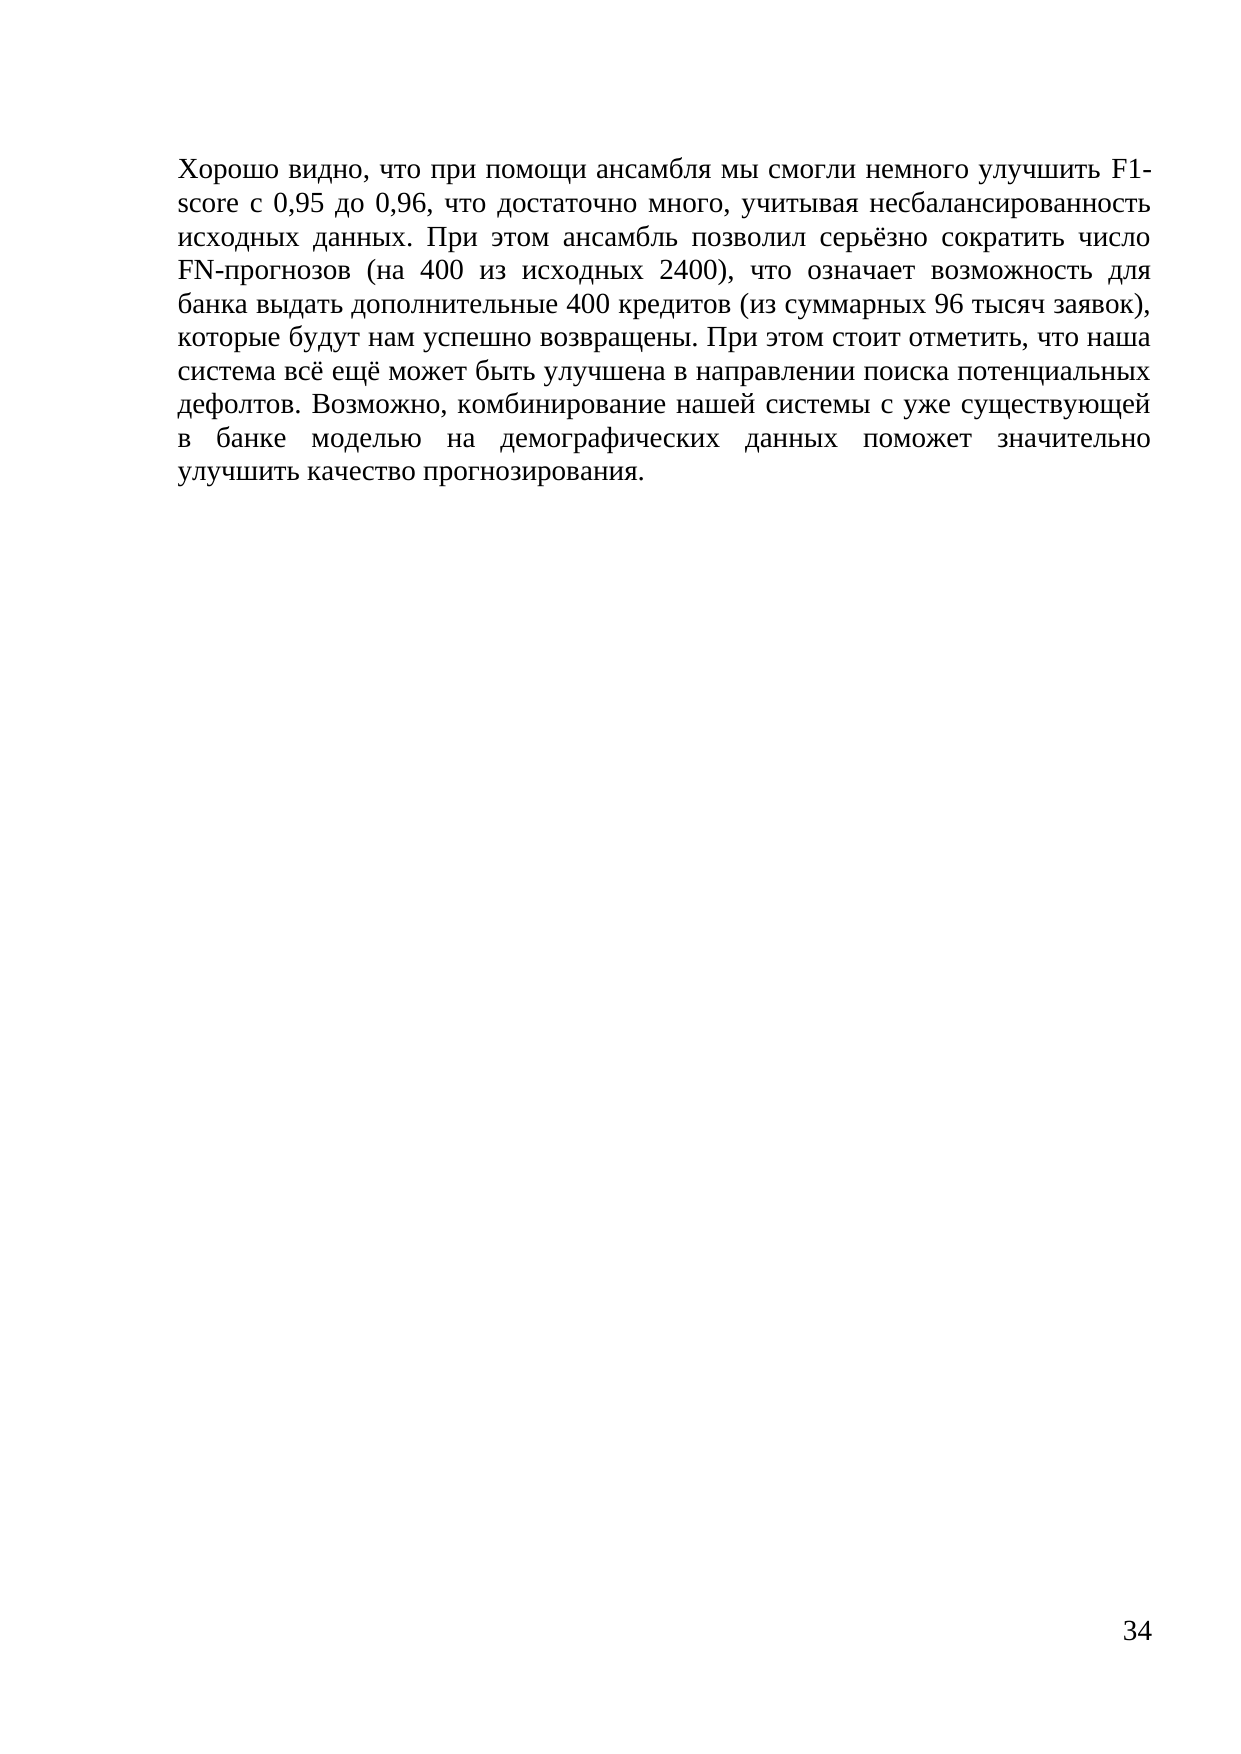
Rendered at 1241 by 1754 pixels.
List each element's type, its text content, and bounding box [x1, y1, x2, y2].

text Хорошо видно, что при помощи ансамбля мы смогли немного улучшить F1-score с 0,95 до 0,96, что достаточно много, учитывая несбалансированность исходных данных. При этом ансамбль позволил серьёзно сократить число FN-прогнозов (на 400 из исходных 2400), что означает возможность для банка выдать дополнительные 400 кредитов (из суммарных 96 тысяч заявок), которые будут нам успешно возвращены. При этом стоит отметить, что наша система всё ещё может быть улучшена в направлении поиска потенциальных дефолтов. Возможно, комбинирование нашей системы с уже существующей в банке моделью на демографических данных поможет значительно улучшить качество прогнозирования. [177, 152, 1152, 487]
